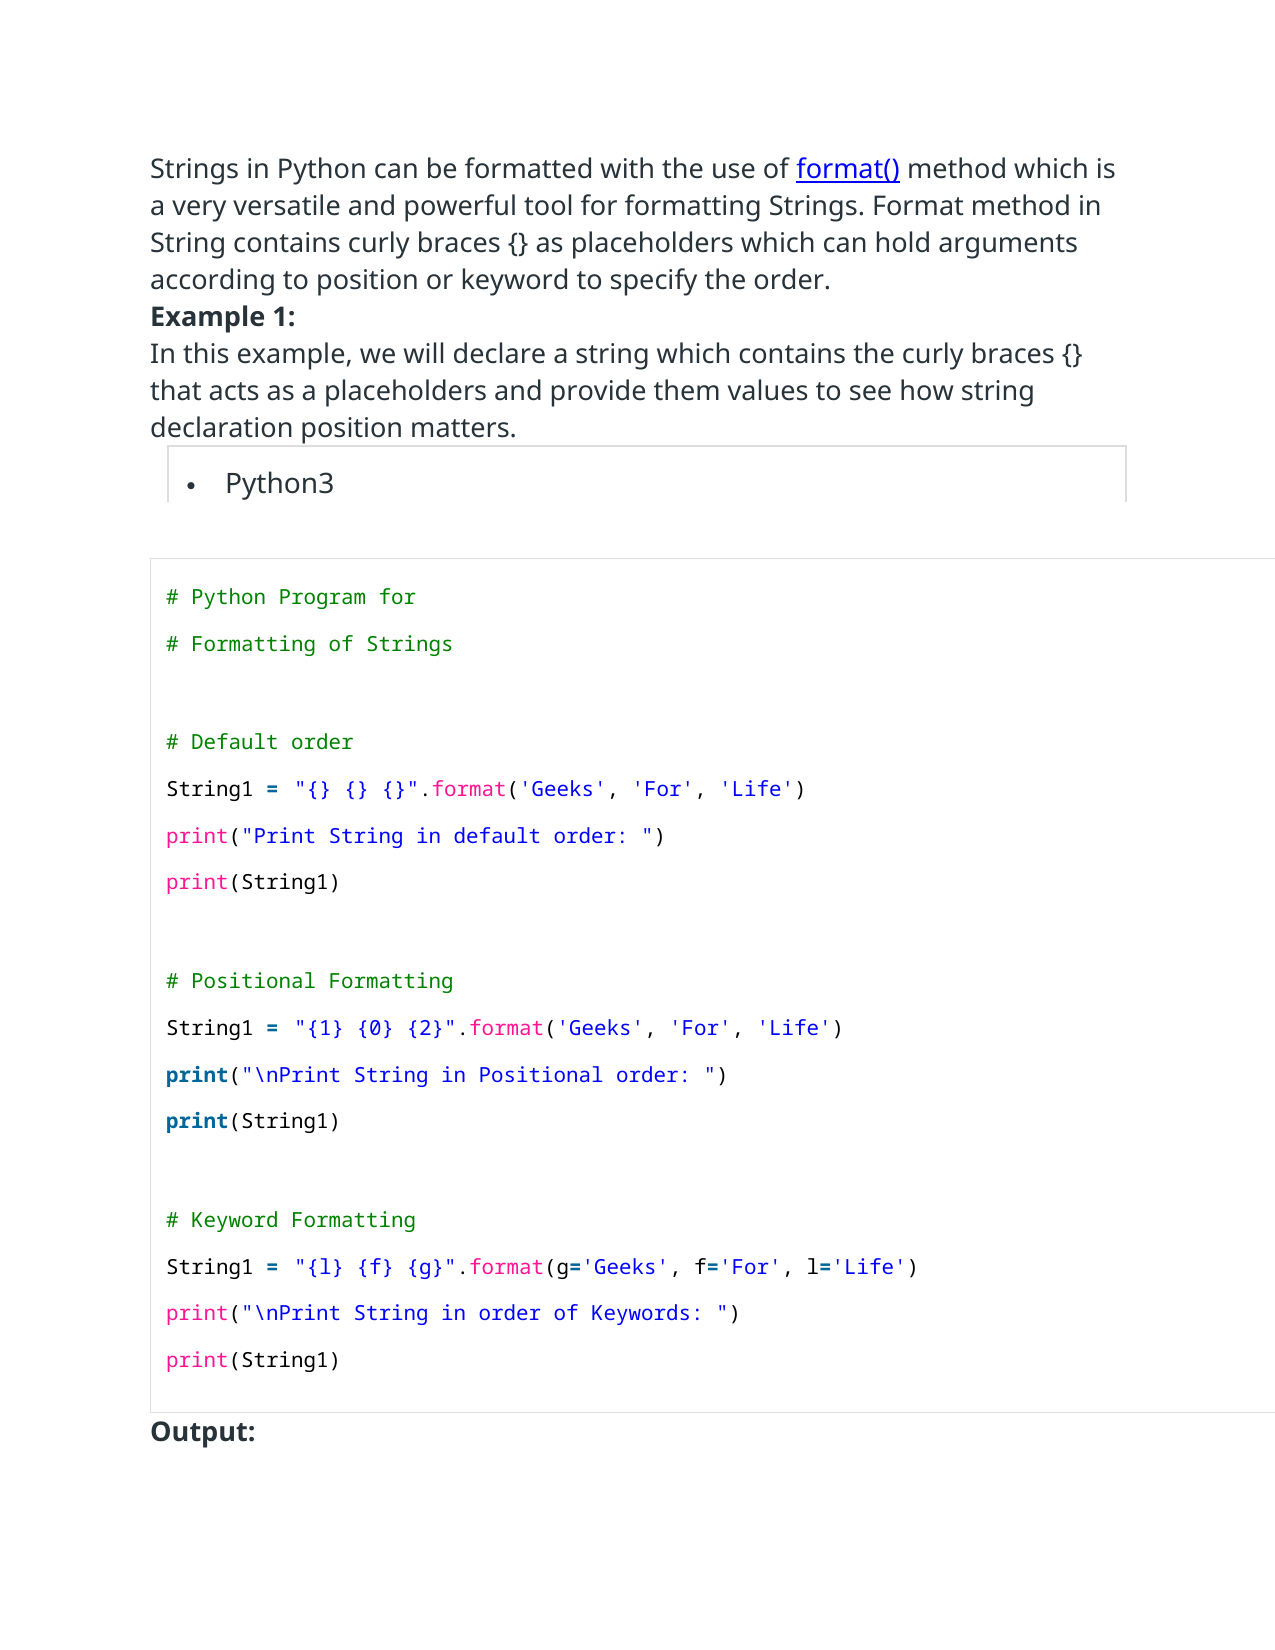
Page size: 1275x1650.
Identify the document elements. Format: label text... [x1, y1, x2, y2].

text In this example, we will declare a string which contains the curly braces {} that acts as a placeholders and provide them values to see how string declaration position matters. [150, 334, 1125, 445]
text Example 1: [150, 297, 1125, 334]
text Strings in Python can be formatted with the use of format() method which is a very versatile and powerful tool for formatting Strings. Format method in String contains curly braces {} as placeholders which can hold arguments according to position or keyword to specify the order. [150, 150, 1125, 297]
text Output: [150, 1413, 1125, 1449]
table_header # Python Program for # Formatting of Strings # Default order String1 = "{} {} {}".format('Geeks', 'For', 'Life') print("Print String in default order: ") print(String1) # Positional Formatting String1 = "{1} {0} {2}".format('Geeks', 'For', 'Life') print("\nPrint String in Positional order: ") print(String1) # Keyword Formatting String1 = "{l} {f} {g}".format(g='Geeks', f='For', l='Life') print("\nPrint String in order of Keywords: ") print(String1) [151, 559, 1275, 1412]
list Python3 [169, 447, 1125, 502]
